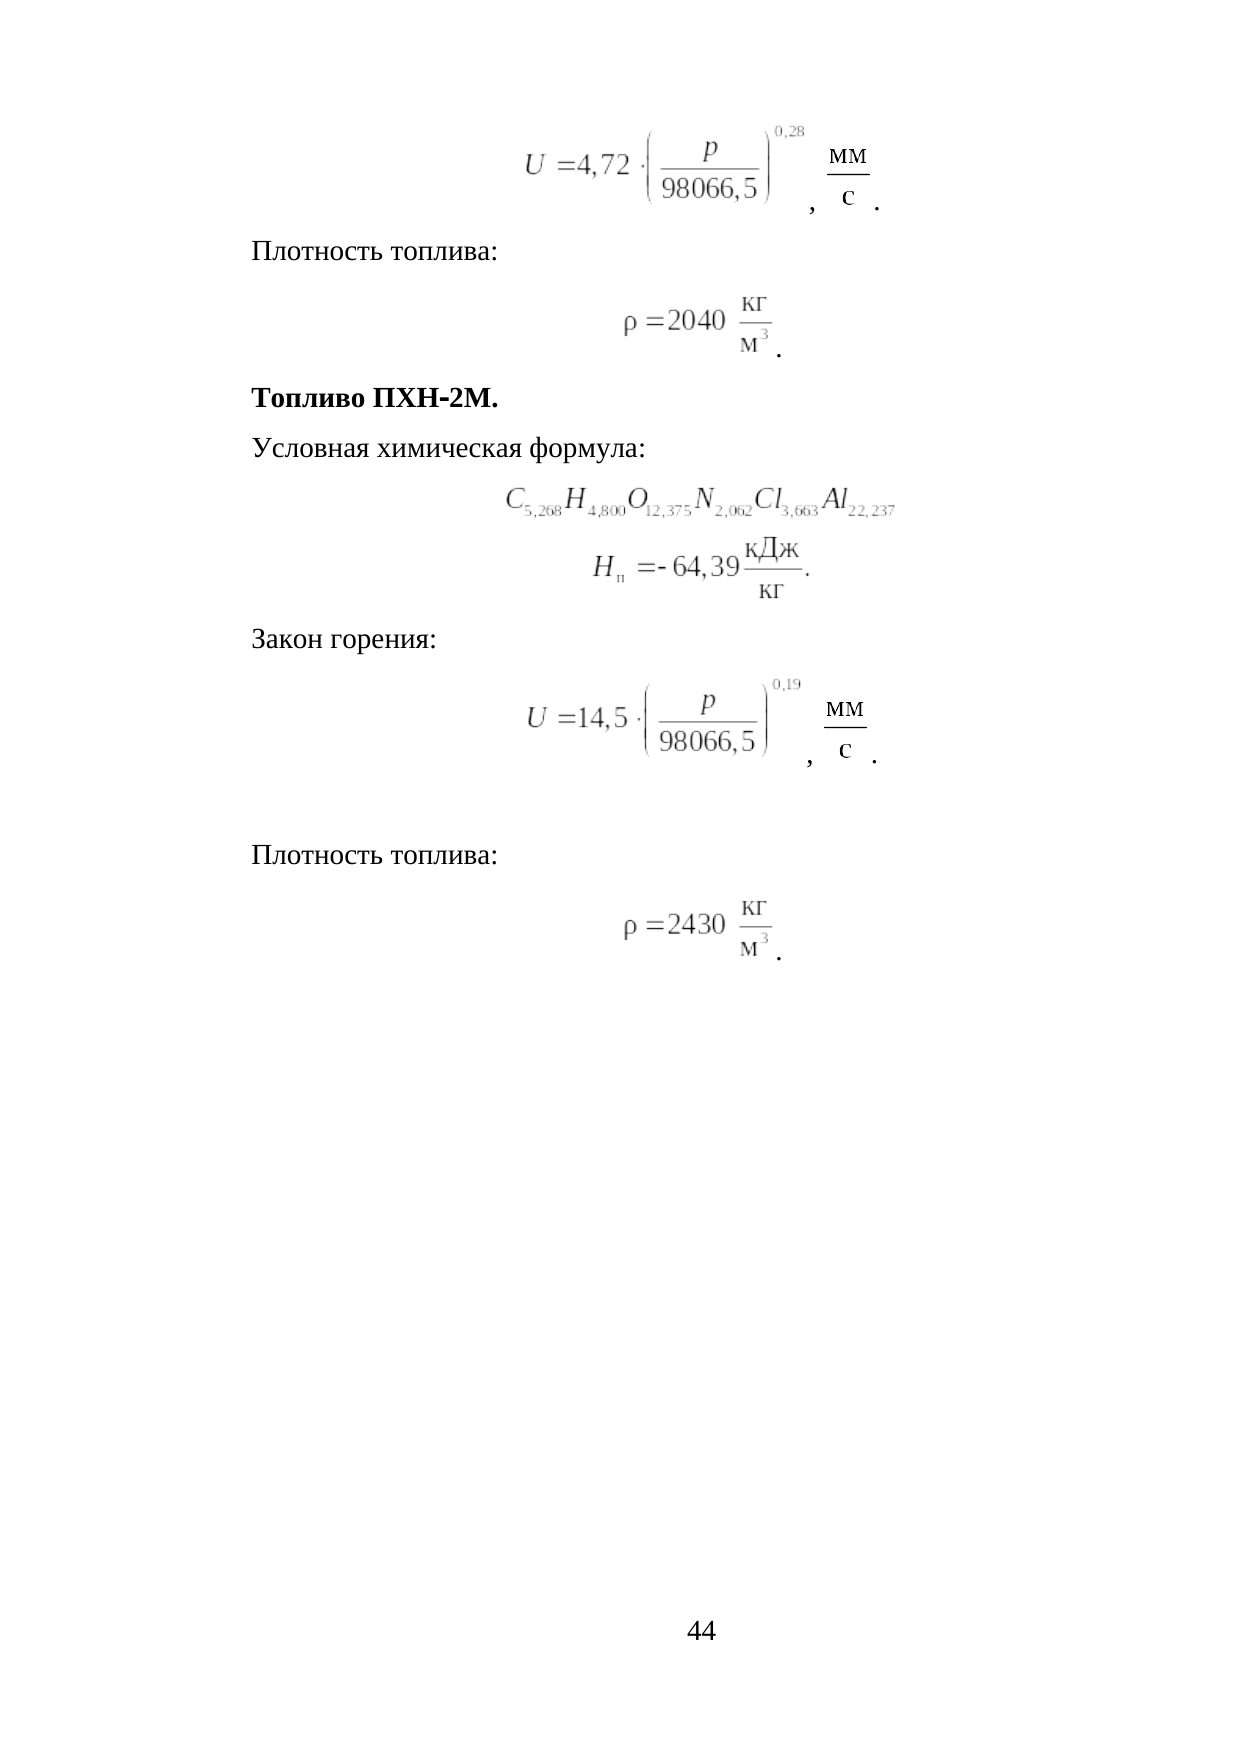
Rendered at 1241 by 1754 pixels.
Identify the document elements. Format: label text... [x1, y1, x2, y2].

text . [177, 887, 1152, 967]
text Плотность топлива: [177, 233, 1152, 267]
text Плотность топлива: [177, 837, 1152, 870]
text Топливо ПХН2М. [177, 380, 1152, 414]
text , . [177, 671, 1152, 770]
text Условная химическая формула: [177, 431, 1152, 464]
text Закон горения: [177, 621, 1152, 654]
text , . [177, 118, 1152, 217]
text . [177, 284, 1152, 363]
